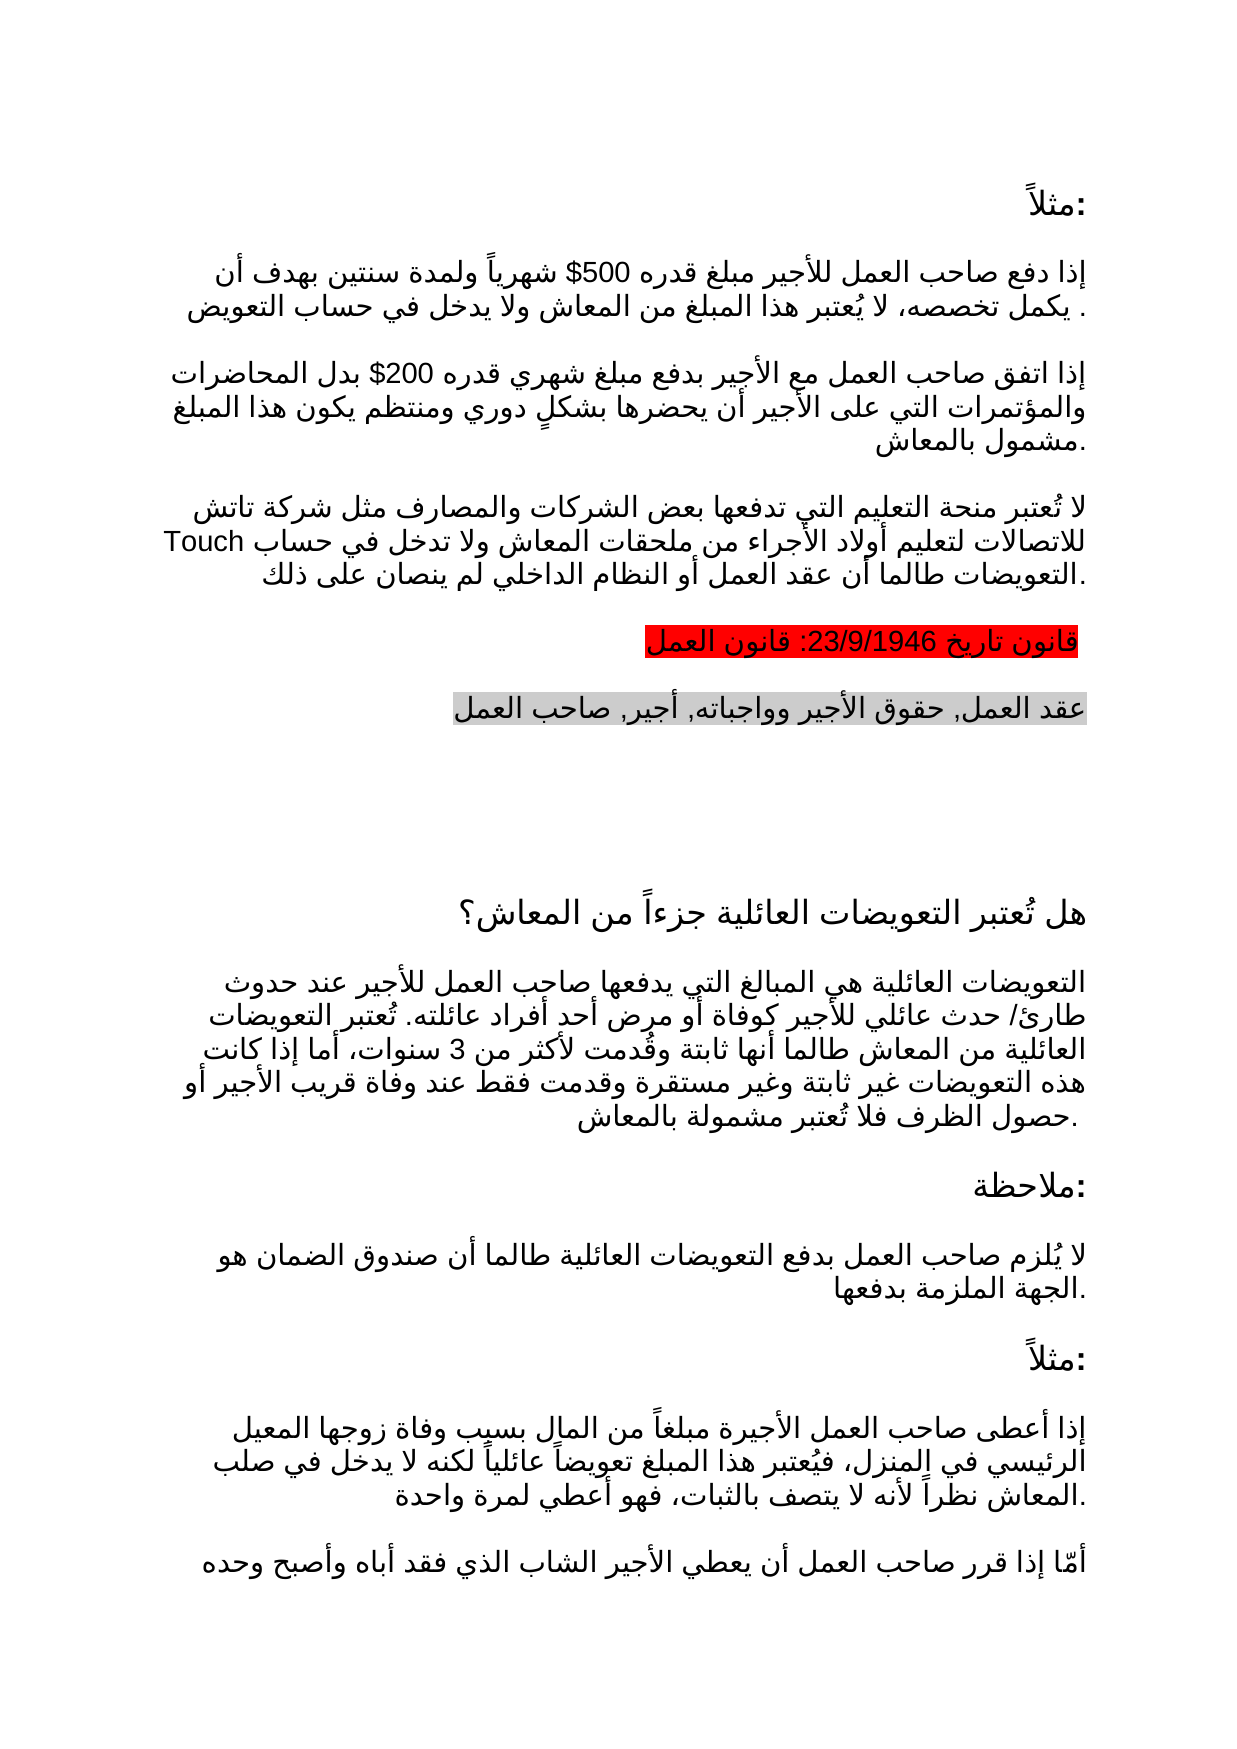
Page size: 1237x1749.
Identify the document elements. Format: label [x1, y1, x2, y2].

text [150, 150, 1086, 1578]
